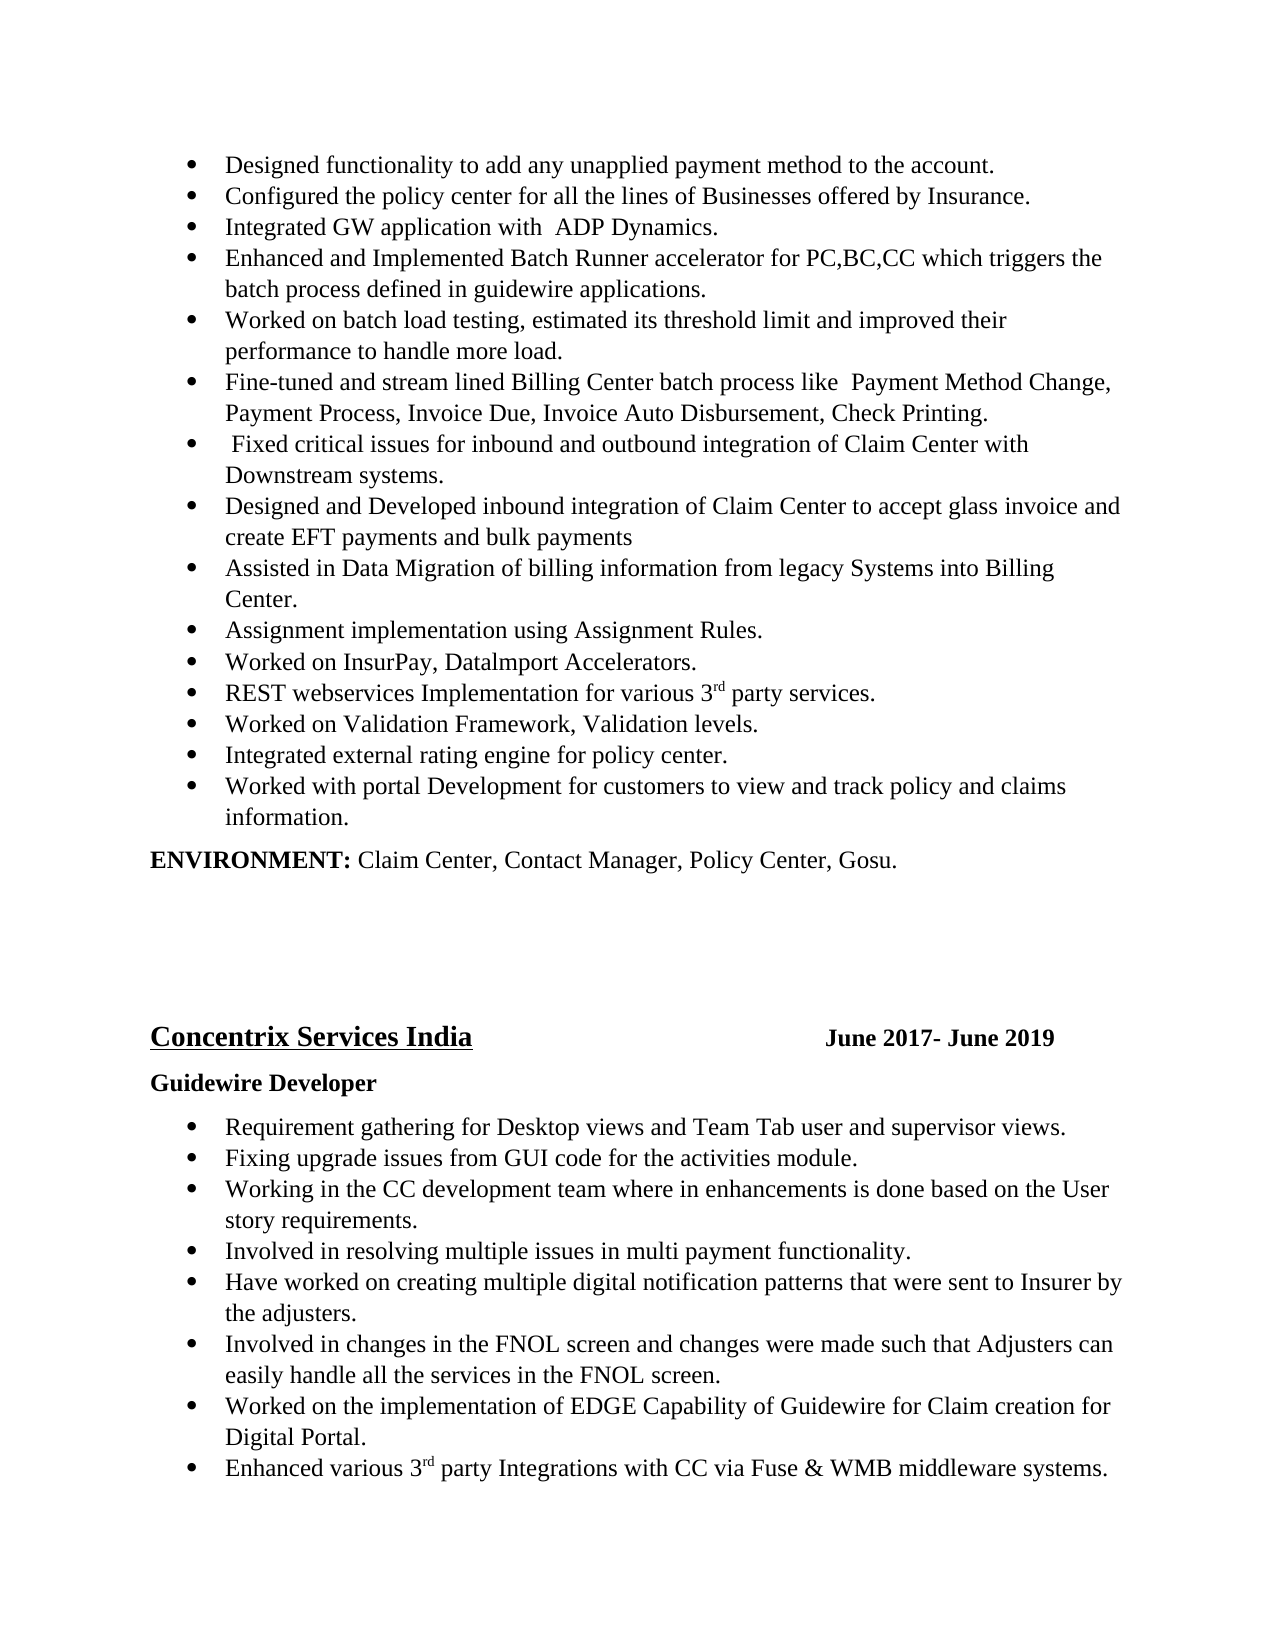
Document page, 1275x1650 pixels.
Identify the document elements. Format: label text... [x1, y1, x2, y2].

list Worked on InsurPay, Datalmport Accelerators. [187, 647, 1125, 675]
list Assisted in Data Migration of billing information from legacy Systems into Billing Center. [187, 553, 1125, 613]
list Fine-tuned and stream lined Billing Center batch process like Payment Method Change, Payment Process, Invoice Due, Invoice Auto Disbursement, Check Printing. [187, 367, 1125, 427]
list Involved in resolving multiple issues in multi payment functionality. [187, 1236, 1125, 1265]
list Working in the CC development team where in enhancements is done based on the User story requirements. [187, 1174, 1125, 1234]
list Worked on Validation Framework, Validation levels. [187, 709, 1125, 737]
list Configured the policy center for all the lines of Businesses offered by Insurance. [187, 181, 1125, 210]
list Designed functionality to add any unapplied payment method to the account. [187, 150, 1125, 179]
list Involved in changes in the FNOL screen and changes were made such that Adjusters can easily handle all the services in the FNOL screen. [187, 1329, 1125, 1389]
list Integrated external rating engine for policy center. [187, 740, 1125, 768]
list Fixing upgrade issues from GUI code for the activities module. [187, 1143, 1125, 1172]
list REST webservices Implementation for various 3rd party services. [187, 678, 1125, 706]
list Have worked on creating multiple digital notification patterns that were sent to Insurer by the adjusters. [187, 1267, 1125, 1327]
list Worked with portal Development for customers to view and track policy and claims information. [187, 771, 1125, 831]
text ENVIRONMENT: Claim Center, Contact Manager, Policy Center, Gosu. [150, 845, 1125, 874]
list Fixed critical issues for inbound and outbound integration of Claim Center with Downstream systems. [187, 429, 1125, 489]
list Requirement gathering for Desktop views and Team Tab user and supervisor views. [187, 1112, 1125, 1141]
text Concentrix Services India June 2017- June 2019 [150, 1019, 1125, 1053]
list Designed and Developed inbound integration of Claim Center to accept glass invoice and create EFT payments and bulk payments [187, 491, 1125, 551]
text Guidewire Developer [150, 1068, 1125, 1097]
list Integrated GW application with ADP Dynamics. [187, 212, 1125, 241]
list Enhanced and Implemented Batch Runner accelerator for PC,BC,CC which triggers the batch process defined in guidewire applications. [187, 243, 1125, 303]
list Enhanced various 3rd party Integrations with CC via Fuse & WMB middleware systems. [187, 1453, 1125, 1482]
list Assignment implementation using Assignment Rules. [187, 616, 1125, 644]
list Worked on batch load testing, estimated its threshold limit and improved their performance to handle more load. [187, 305, 1125, 365]
list Worked on the implementation of EDGE Capability of Guidewire for Claim creation for Digital Portal. [187, 1391, 1125, 1451]
